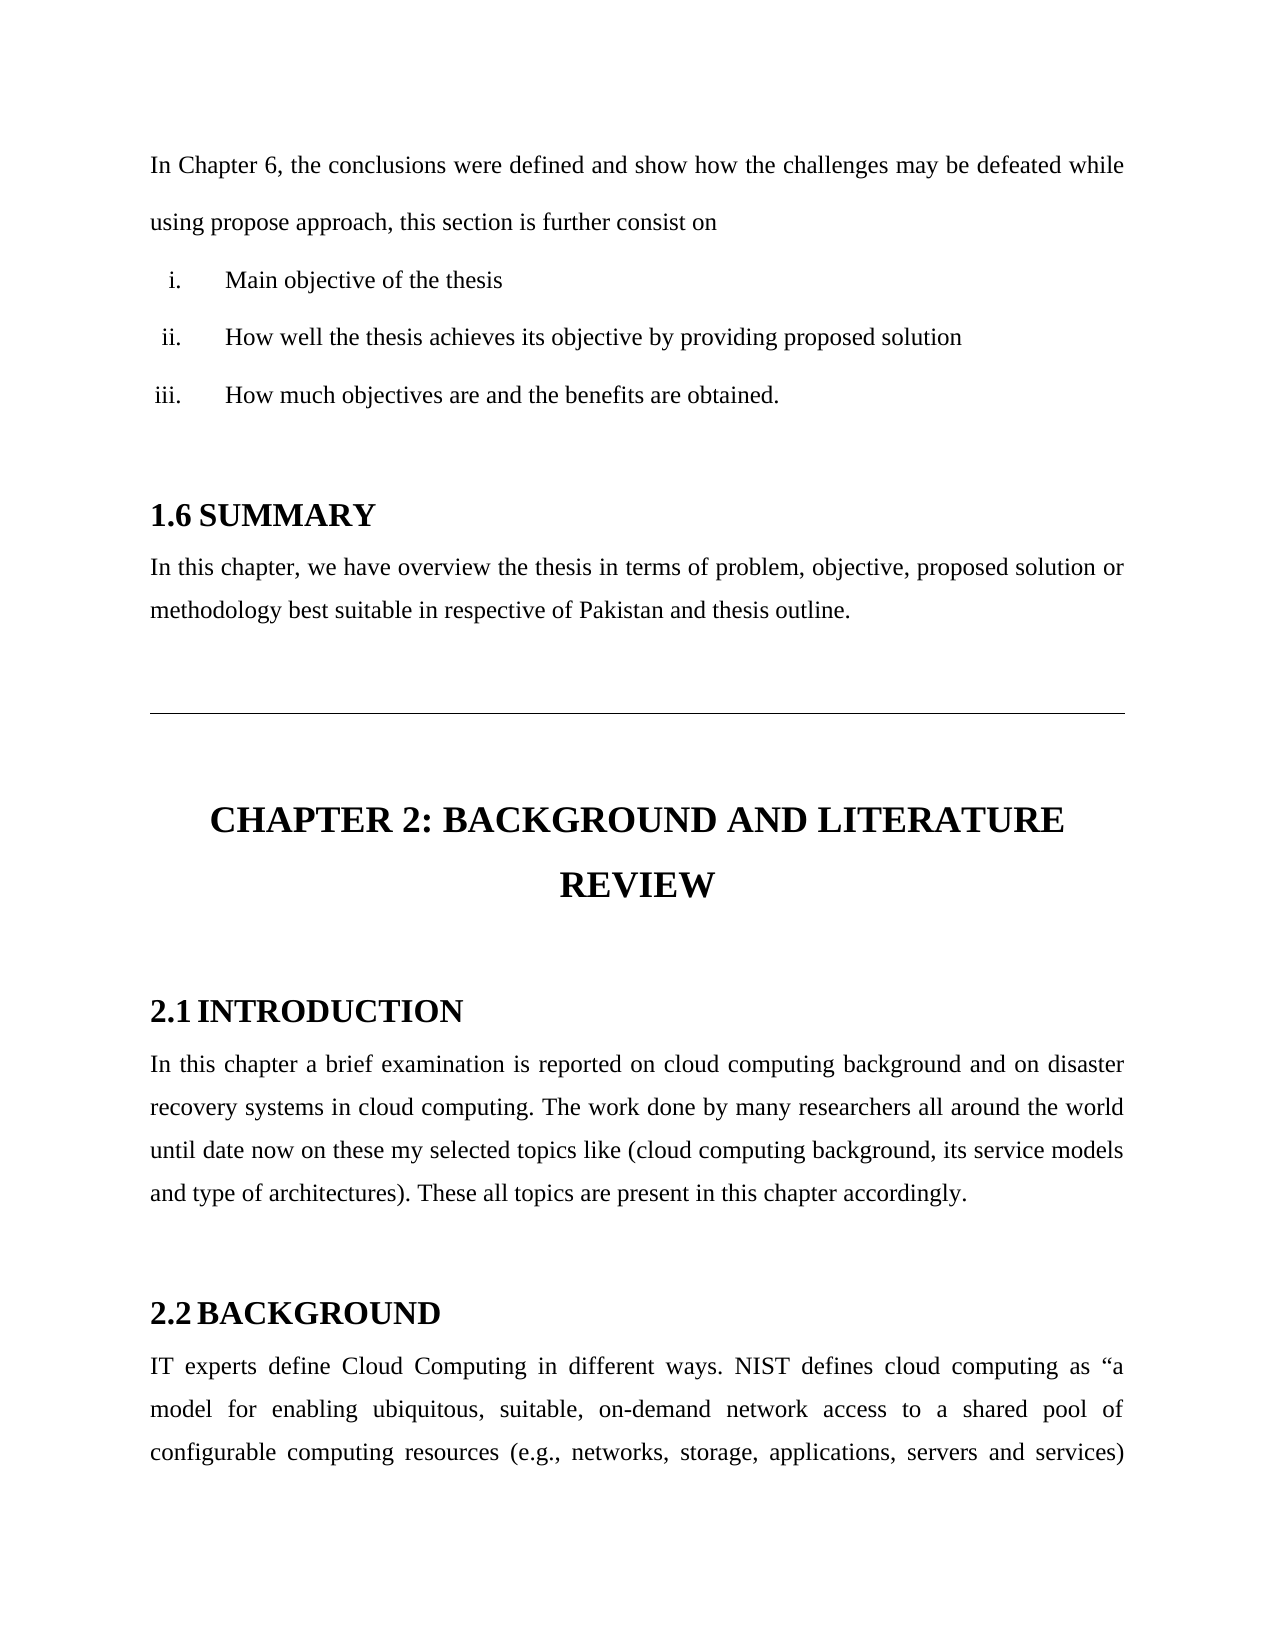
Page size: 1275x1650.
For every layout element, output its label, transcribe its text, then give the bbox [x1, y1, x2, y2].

list How much objectives are and the benefits are obtained. [150, 380, 1125, 409]
list How well the thesis achieves its objective by providing proposed solution [150, 322, 1125, 351]
list INTRODUCTION [150, 991, 1125, 1030]
text In this chapter, we have overview the thesis in terms of problem, objective, proposed solution or methodology best suitable in respective of Pakistan and thesis outline. [150, 552, 1125, 624]
list SUMMARY [150, 495, 1125, 533]
list BACKGROUND [150, 1293, 1125, 1332]
list Main objective of the thesis [150, 265, 1125, 294]
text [150, 1351, 1125, 1466]
text CHAPTER 2: BACKGROUND AND LITERATURE REVIEW [150, 797, 1125, 905]
text In Chapter 6, the conclusions were defined and show how the challenges may be defeated while using propose approach, this section is further consist on [150, 150, 1125, 236]
text In this chapter a brief examination is reported on cloud computing background and on disaster recovery systems in cloud computing. The work done by many researchers all around the world until date now on these my selected topics like (cloud computing background, its service models and type of architectures). These all topics are present in this chapter accordingly. [150, 1049, 1125, 1207]
